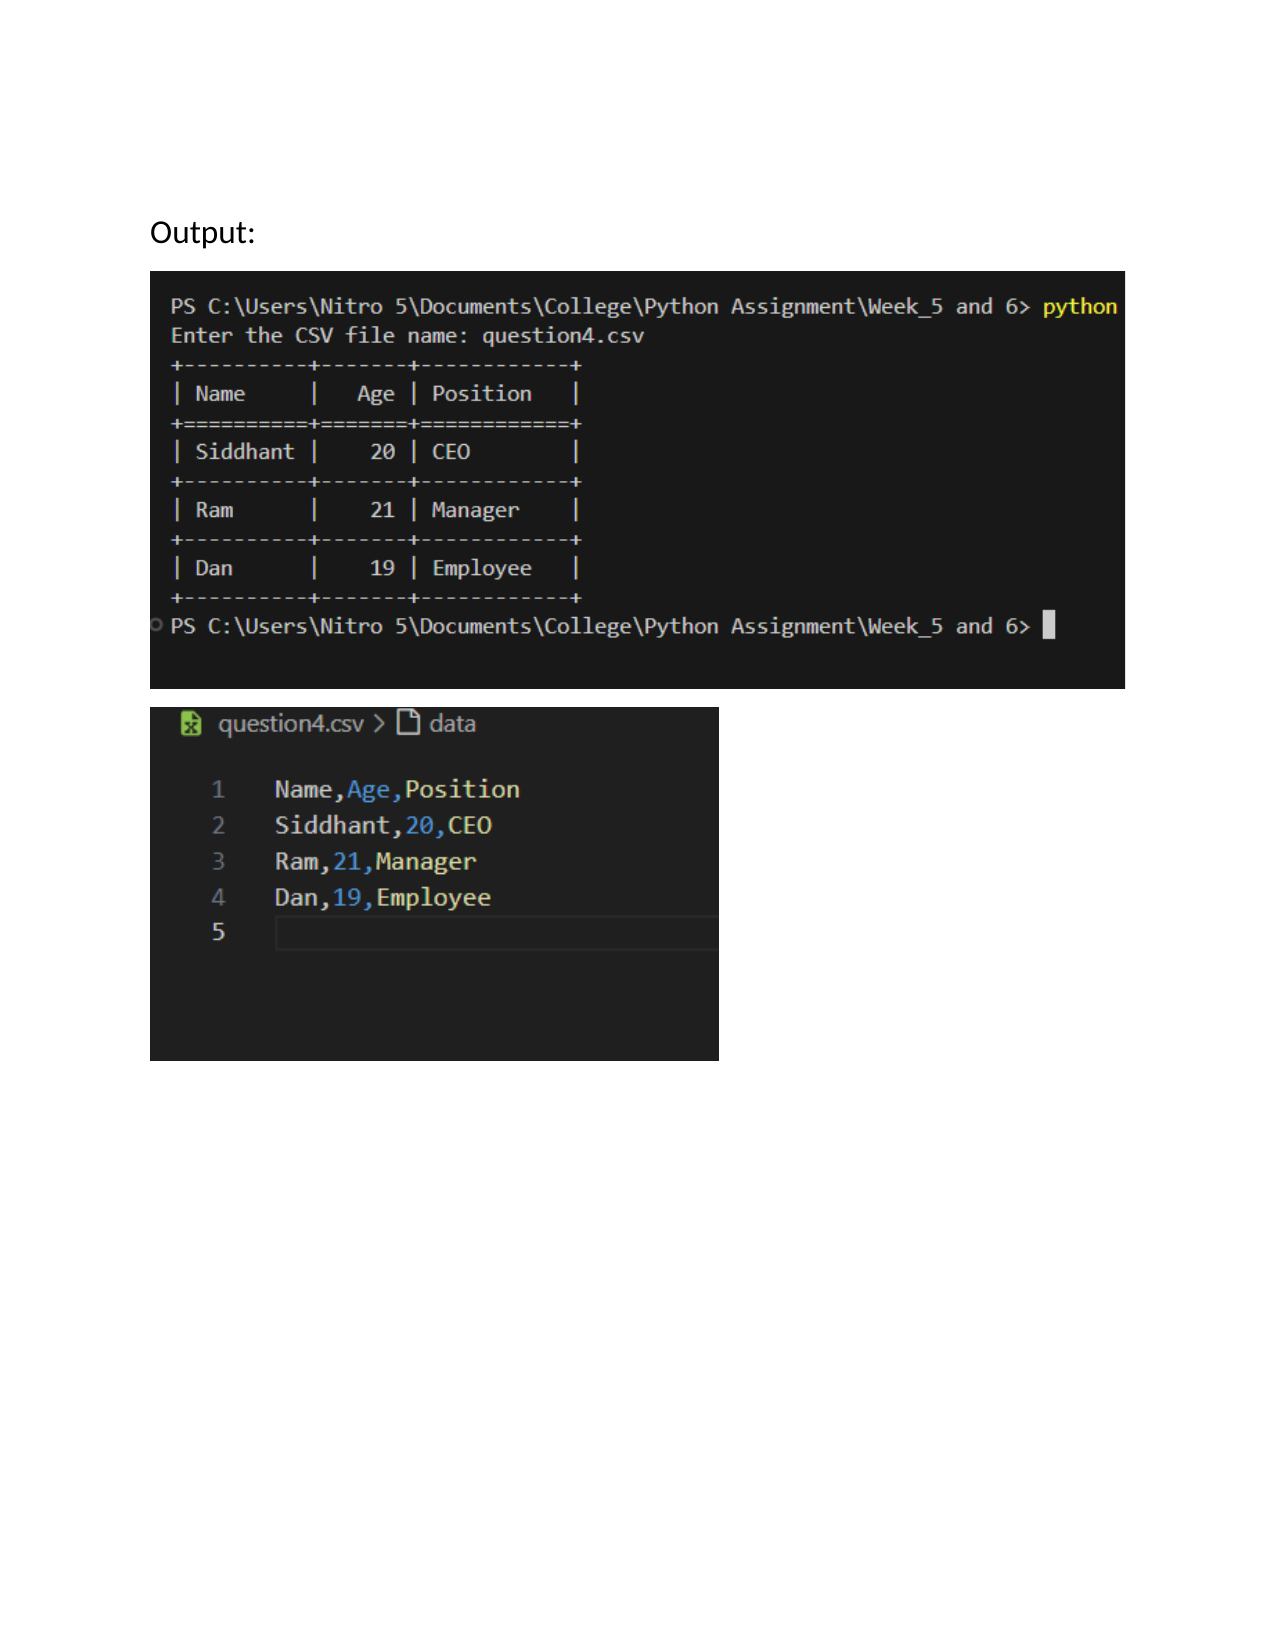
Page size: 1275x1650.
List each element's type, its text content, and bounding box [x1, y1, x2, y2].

text Output: [150, 211, 1125, 251]
picture [150, 707, 719, 1061]
picture [150, 271, 1125, 689]
